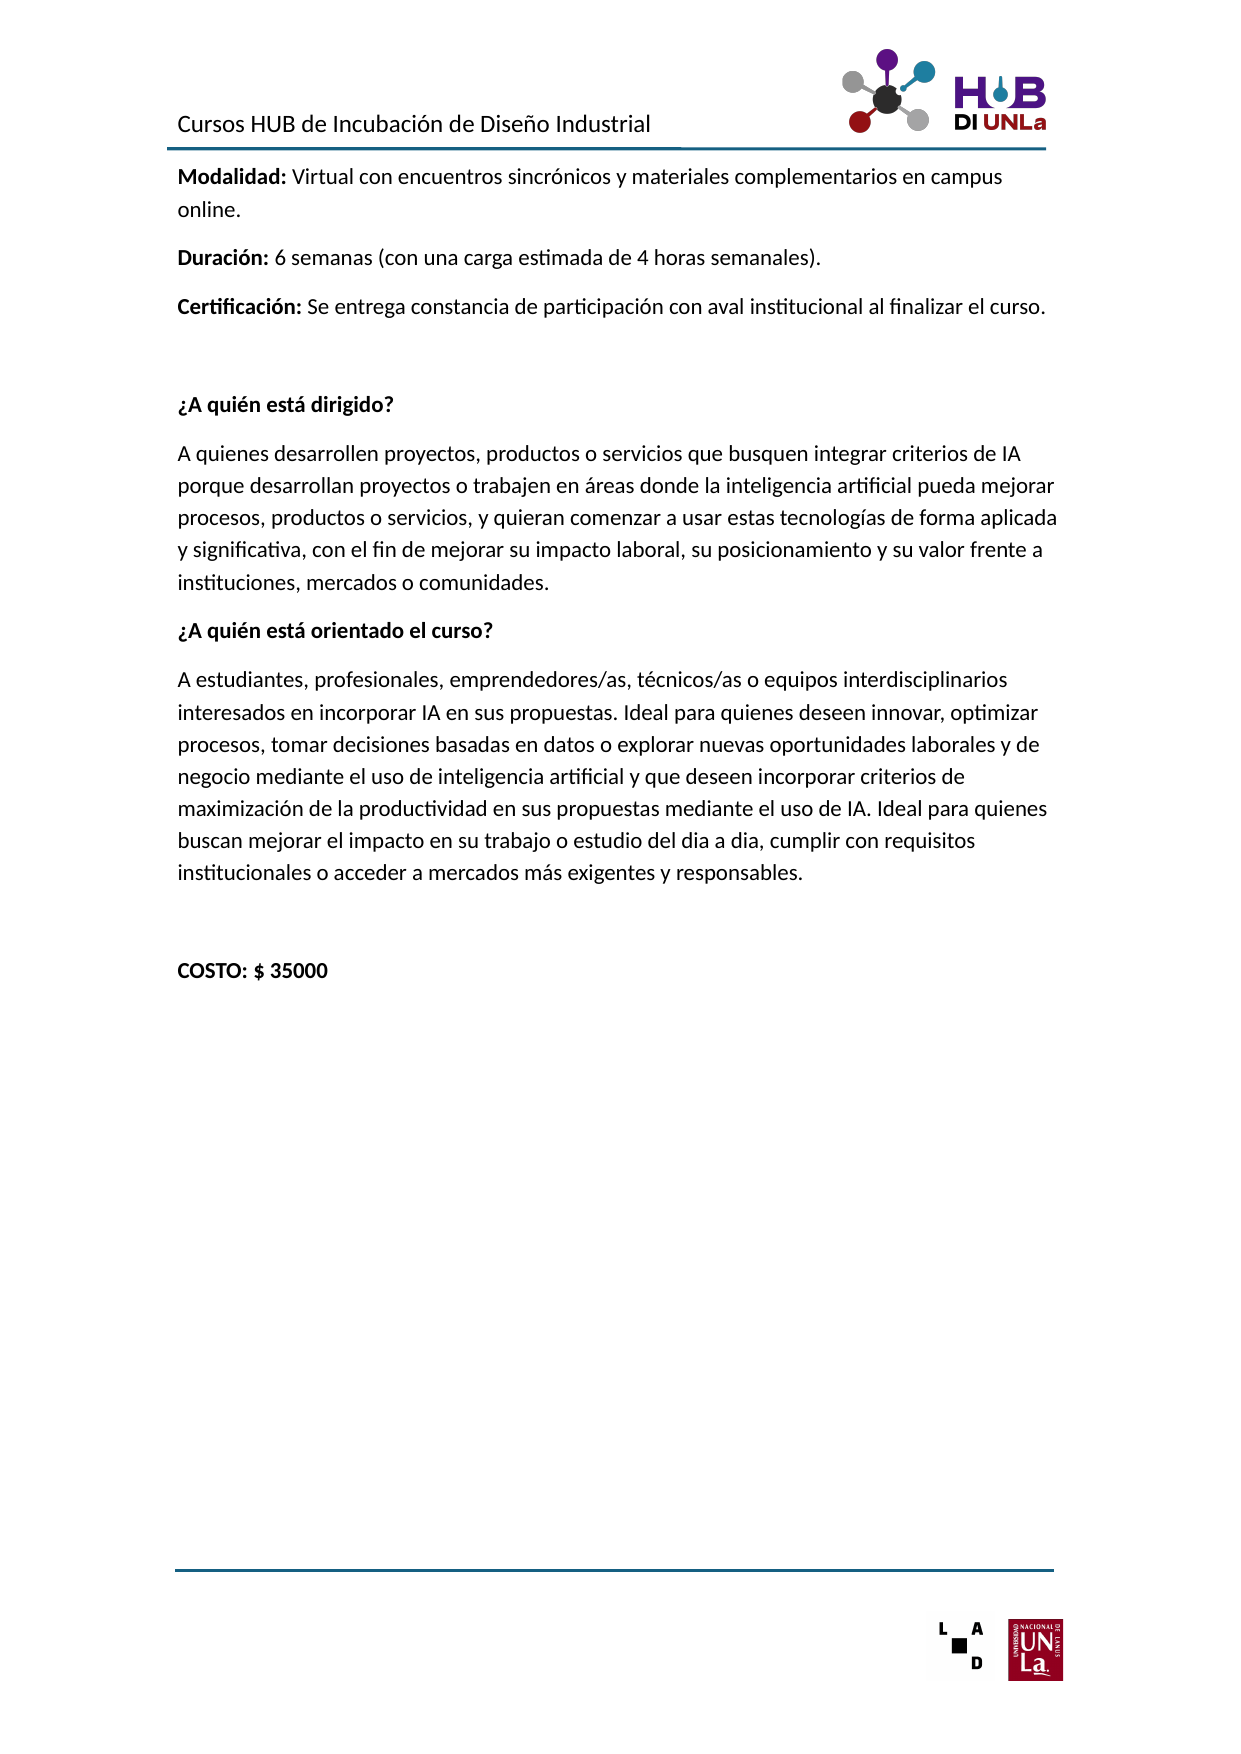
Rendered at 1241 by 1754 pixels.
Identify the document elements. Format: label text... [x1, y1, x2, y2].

text ¿A quién está dirigido? [177, 390, 1063, 418]
text COSTO: $ 35000 [177, 956, 1063, 984]
text Certificación: Se entrega constancia de participación con aval institucional al finalizar el curso. [177, 292, 1063, 320]
text A quienes desarrollen proyectos, productos o servicios que busquen integrar criterios de IA porque desarrollan proyectos o trabajen en áreas donde la inteligencia artificial pueda mejorar procesos, productos o servicios, y quieran comenzar a usar estas tecnologías de forma aplicada y significativa, con el fin de mejorar su impacto laboral, su posicionamiento y su valor frente a instituciones, mercados o comunidades. [177, 439, 1063, 596]
picture [842, 49, 1047, 135]
picture [926, 1611, 996, 1681]
text A estudiantes, profesionales, emprendedores/as, técnicos/as o equipos interdisciplinarios interesados en incorporar IA en sus propuestas. Ideal para quienes deseen innovar, optimizar procesos, tomar decisiones basadas en datos o explorar nuevas oportunidades laborales y de negocio mediante el uso de inteligencia artificial y que deseen incorporar criterios de maximización de la productividad en sus propuestas mediante el uso de IA. Ideal para quienes buscan mejorar el impacto en su trabajo o estudio del dia a dia, cumplir con requisitos institucionales o acceder a mercados más exigentes y responsables. [177, 665, 1063, 887]
text ¿A quién está orientado el curso? [177, 617, 1063, 644]
text Modalidad: Virtual con encuentros sincrónicos y materiales complementarios en campus online. [177, 162, 1063, 223]
text Duración: 6 semanas (con una carga estimada de 4 horas semanales). [177, 243, 1063, 272]
picture [1008, 1619, 1064, 1681]
